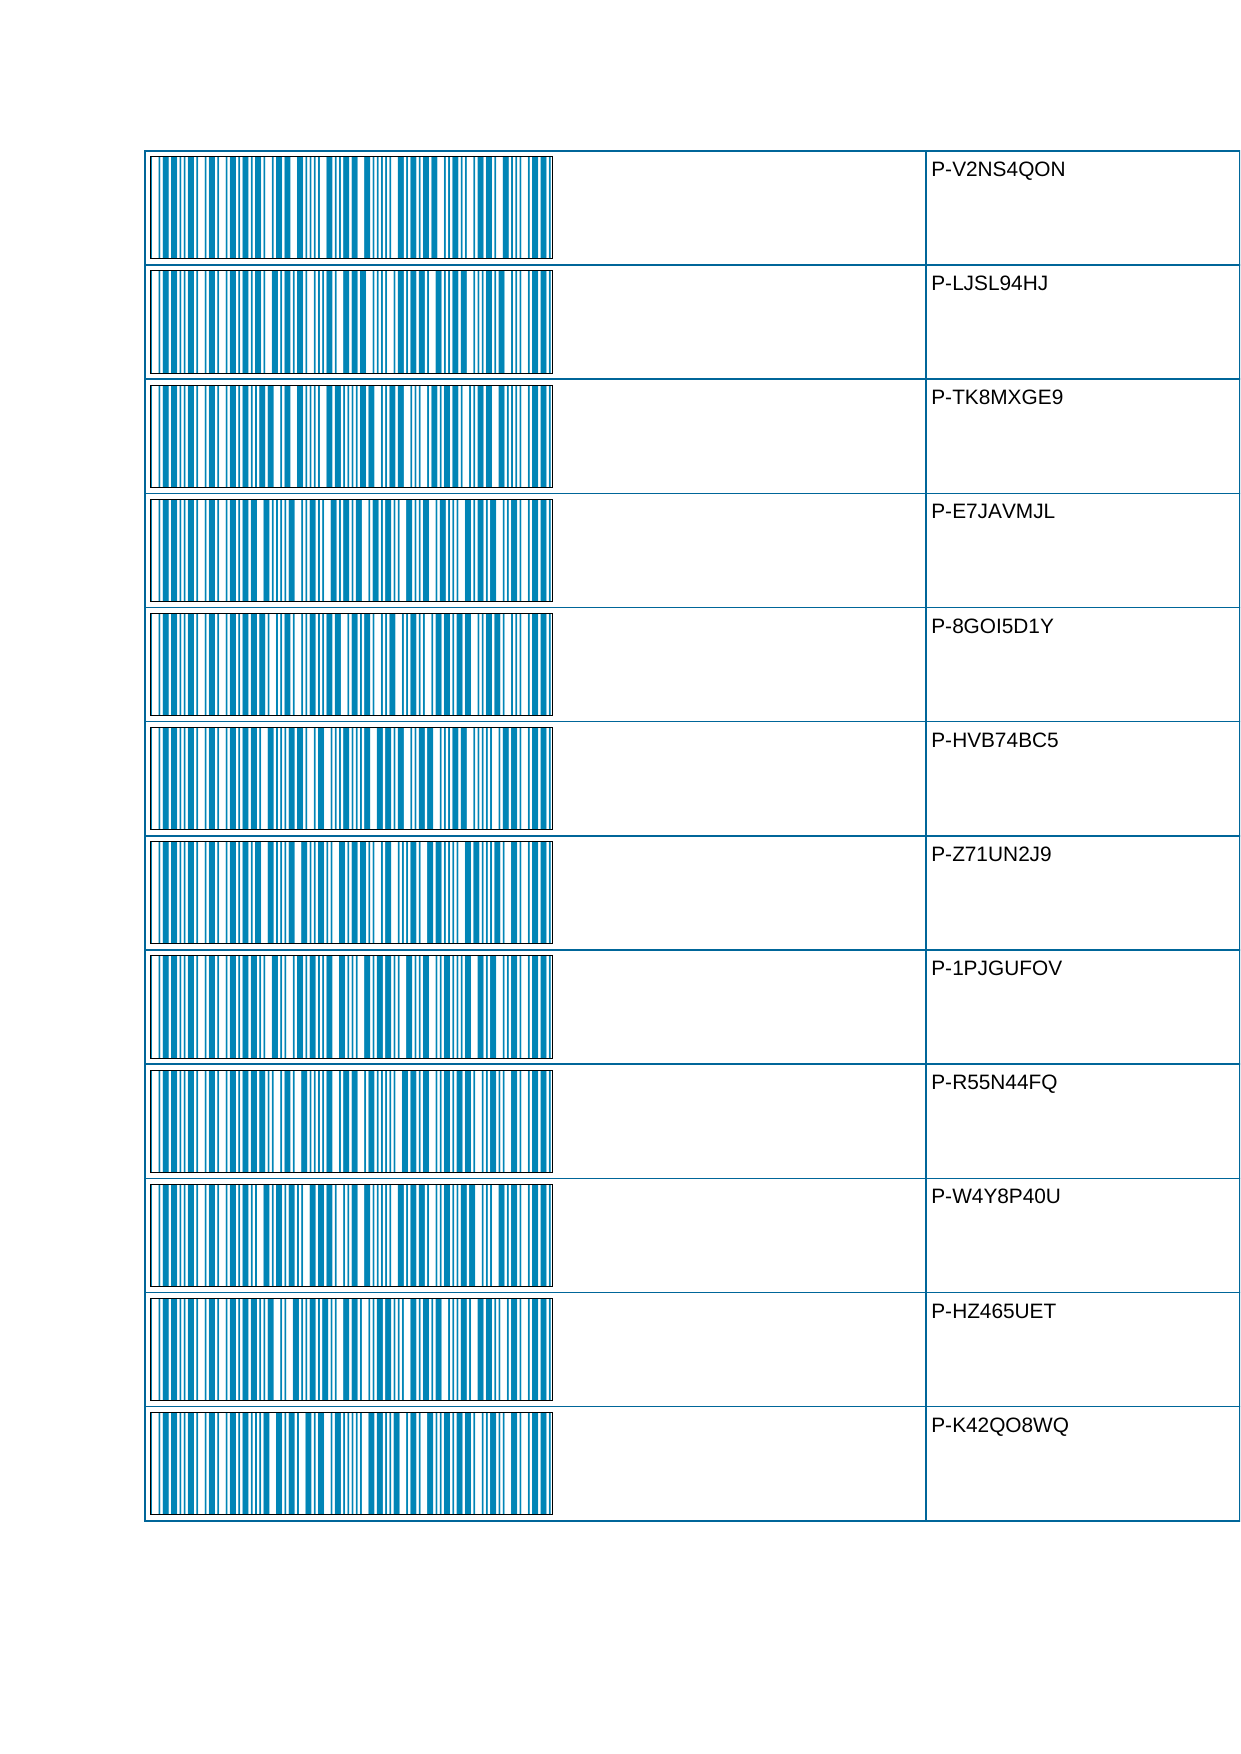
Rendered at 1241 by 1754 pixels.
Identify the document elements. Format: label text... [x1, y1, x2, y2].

picture [375, 614, 380, 715]
picture [522, 157, 527, 258]
picture [522, 271, 527, 373]
picture [291, 157, 296, 258]
picture [522, 728, 527, 829]
picture [337, 271, 343, 373]
table_cell P-LJSL94HJ [927, 266, 1239, 378]
picture [308, 271, 313, 373]
picture [371, 728, 376, 829]
picture [199, 728, 204, 829]
picture [333, 956, 338, 1058]
picture [266, 271, 271, 373]
table_cell [146, 1065, 925, 1177]
table_cell [146, 152, 925, 264]
table_cell P-1PJGUFOV [927, 951, 1239, 1063]
picture [430, 956, 435, 1058]
picture [396, 614, 401, 715]
picture [274, 1071, 280, 1172]
picture [153, 1413, 158, 1514]
picture [392, 157, 397, 258]
picture [153, 842, 158, 943]
table_cell P-K42QO8WQ [927, 1407, 1239, 1520]
picture [467, 157, 473, 258]
picture [476, 1413, 481, 1514]
picture [358, 1185, 364, 1286]
picture [220, 842, 225, 943]
picture [295, 842, 301, 943]
picture [287, 1299, 292, 1400]
table_cell [146, 608, 925, 721]
picture [199, 1071, 204, 1172]
picture [476, 1185, 481, 1286]
picture [362, 1413, 368, 1514]
picture [199, 1413, 204, 1514]
picture [358, 1071, 364, 1172]
picture [430, 1185, 435, 1286]
picture [421, 386, 427, 487]
picture [522, 614, 527, 715]
table_cell [146, 837, 925, 949]
picture [392, 1185, 397, 1286]
picture [266, 956, 271, 1058]
picture [295, 1071, 301, 1172]
picture [505, 1413, 510, 1514]
picture [304, 1185, 309, 1286]
picture [522, 500, 527, 601]
picture [333, 842, 338, 943]
picture [153, 157, 158, 258]
picture [199, 500, 204, 601]
table_cell P-HVB74BC5 [927, 722, 1239, 835]
picture [325, 1413, 330, 1514]
picture [337, 1299, 343, 1400]
picture [220, 386, 225, 487]
picture [320, 386, 326, 487]
picture [375, 842, 380, 943]
picture [153, 500, 158, 601]
picture [467, 271, 473, 373]
picture [421, 842, 427, 943]
picture [404, 1299, 410, 1400]
picture [262, 842, 267, 943]
table_cell P-E7JAVMJL [927, 494, 1239, 607]
picture [375, 386, 380, 487]
picture [472, 956, 477, 1058]
picture [258, 500, 263, 601]
table_cell P-V2NS4QON [927, 152, 1239, 264]
picture [501, 1299, 506, 1400]
table_cell [146, 951, 925, 1063]
picture [220, 1071, 225, 1172]
picture [522, 1185, 527, 1286]
picture [522, 1071, 527, 1172]
picture [497, 500, 502, 601]
picture [362, 1299, 368, 1400]
picture [308, 728, 313, 829]
picture [472, 1299, 477, 1400]
picture [505, 271, 510, 373]
picture [522, 842, 527, 943]
table_cell P-Z71UN2J9 [927, 837, 1239, 949]
picture [472, 614, 477, 715]
picture [153, 1299, 158, 1400]
table_cell [146, 380, 925, 492]
picture [430, 1071, 435, 1172]
picture [430, 271, 435, 373]
picture [199, 271, 204, 373]
table_cell [146, 494, 925, 607]
picture [270, 1413, 275, 1514]
picture [320, 157, 326, 258]
table_cell P-8GOI5D1Y [927, 608, 1239, 721]
picture [367, 271, 372, 373]
picture [220, 157, 225, 258]
picture [522, 1413, 527, 1514]
picture [300, 1413, 305, 1514]
picture [459, 842, 464, 943]
picture [220, 271, 225, 373]
picture [270, 614, 275, 715]
picture [388, 271, 393, 373]
picture [497, 157, 502, 258]
picture [467, 728, 473, 829]
table_cell P-R55N44FQ [927, 1065, 1239, 1177]
picture [522, 386, 527, 487]
picture [220, 956, 225, 1058]
table_cell P-TK8MXGE9 [927, 380, 1239, 492]
picture [199, 842, 204, 943]
picture [153, 728, 158, 829]
picture [459, 500, 464, 601]
picture [497, 956, 502, 1058]
picture [153, 1185, 158, 1286]
picture [153, 1071, 158, 1172]
picture [400, 956, 406, 1058]
picture [522, 956, 527, 1058]
table_cell [146, 1407, 925, 1520]
picture [421, 1413, 427, 1514]
picture [505, 1071, 510, 1172]
picture [505, 614, 510, 715]
picture [220, 728, 225, 829]
picture [400, 500, 406, 601]
picture [430, 500, 435, 601]
picture [199, 1299, 204, 1400]
picture [153, 386, 158, 487]
picture [404, 386, 410, 487]
picture [220, 614, 225, 715]
picture [274, 386, 280, 487]
picture [404, 728, 410, 829]
picture [153, 956, 158, 1058]
picture [220, 1299, 225, 1400]
picture [220, 1185, 225, 1286]
picture [274, 1299, 280, 1400]
table_cell [146, 266, 925, 378]
picture [199, 386, 204, 487]
table_cell [146, 722, 925, 835]
picture [425, 614, 431, 715]
table_cell P-W4Y8P40U [927, 1179, 1239, 1292]
picture [199, 1185, 204, 1286]
picture [295, 614, 301, 715]
picture [287, 956, 292, 1058]
picture [333, 1071, 338, 1172]
picture [442, 1299, 448, 1400]
picture [493, 728, 498, 829]
picture [199, 956, 204, 1058]
picture [358, 157, 364, 258]
picture [291, 386, 296, 487]
picture [476, 1071, 481, 1172]
picture [505, 842, 510, 943]
picture [392, 842, 397, 943]
picture [220, 500, 225, 601]
picture [493, 386, 498, 487]
table_cell [146, 1179, 925, 1292]
picture [358, 956, 364, 1058]
picture [153, 614, 158, 715]
picture [434, 728, 439, 829]
picture [400, 1413, 406, 1514]
picture [262, 728, 267, 829]
picture [325, 500, 330, 601]
table_cell [146, 1293, 925, 1406]
picture [266, 157, 271, 258]
table_cell P-HZ465UET [927, 1293, 1239, 1406]
picture [199, 157, 204, 258]
picture [396, 1071, 401, 1172]
picture [325, 728, 330, 829]
picture [463, 386, 469, 487]
picture [295, 500, 301, 601]
picture [220, 1413, 225, 1514]
picture [362, 500, 368, 601]
picture [341, 614, 347, 715]
picture [258, 1185, 263, 1286]
picture [493, 1185, 498, 1286]
picture [153, 271, 158, 373]
picture [438, 157, 443, 258]
picture [337, 1185, 343, 1286]
picture [199, 614, 204, 715]
picture [522, 1299, 527, 1400]
